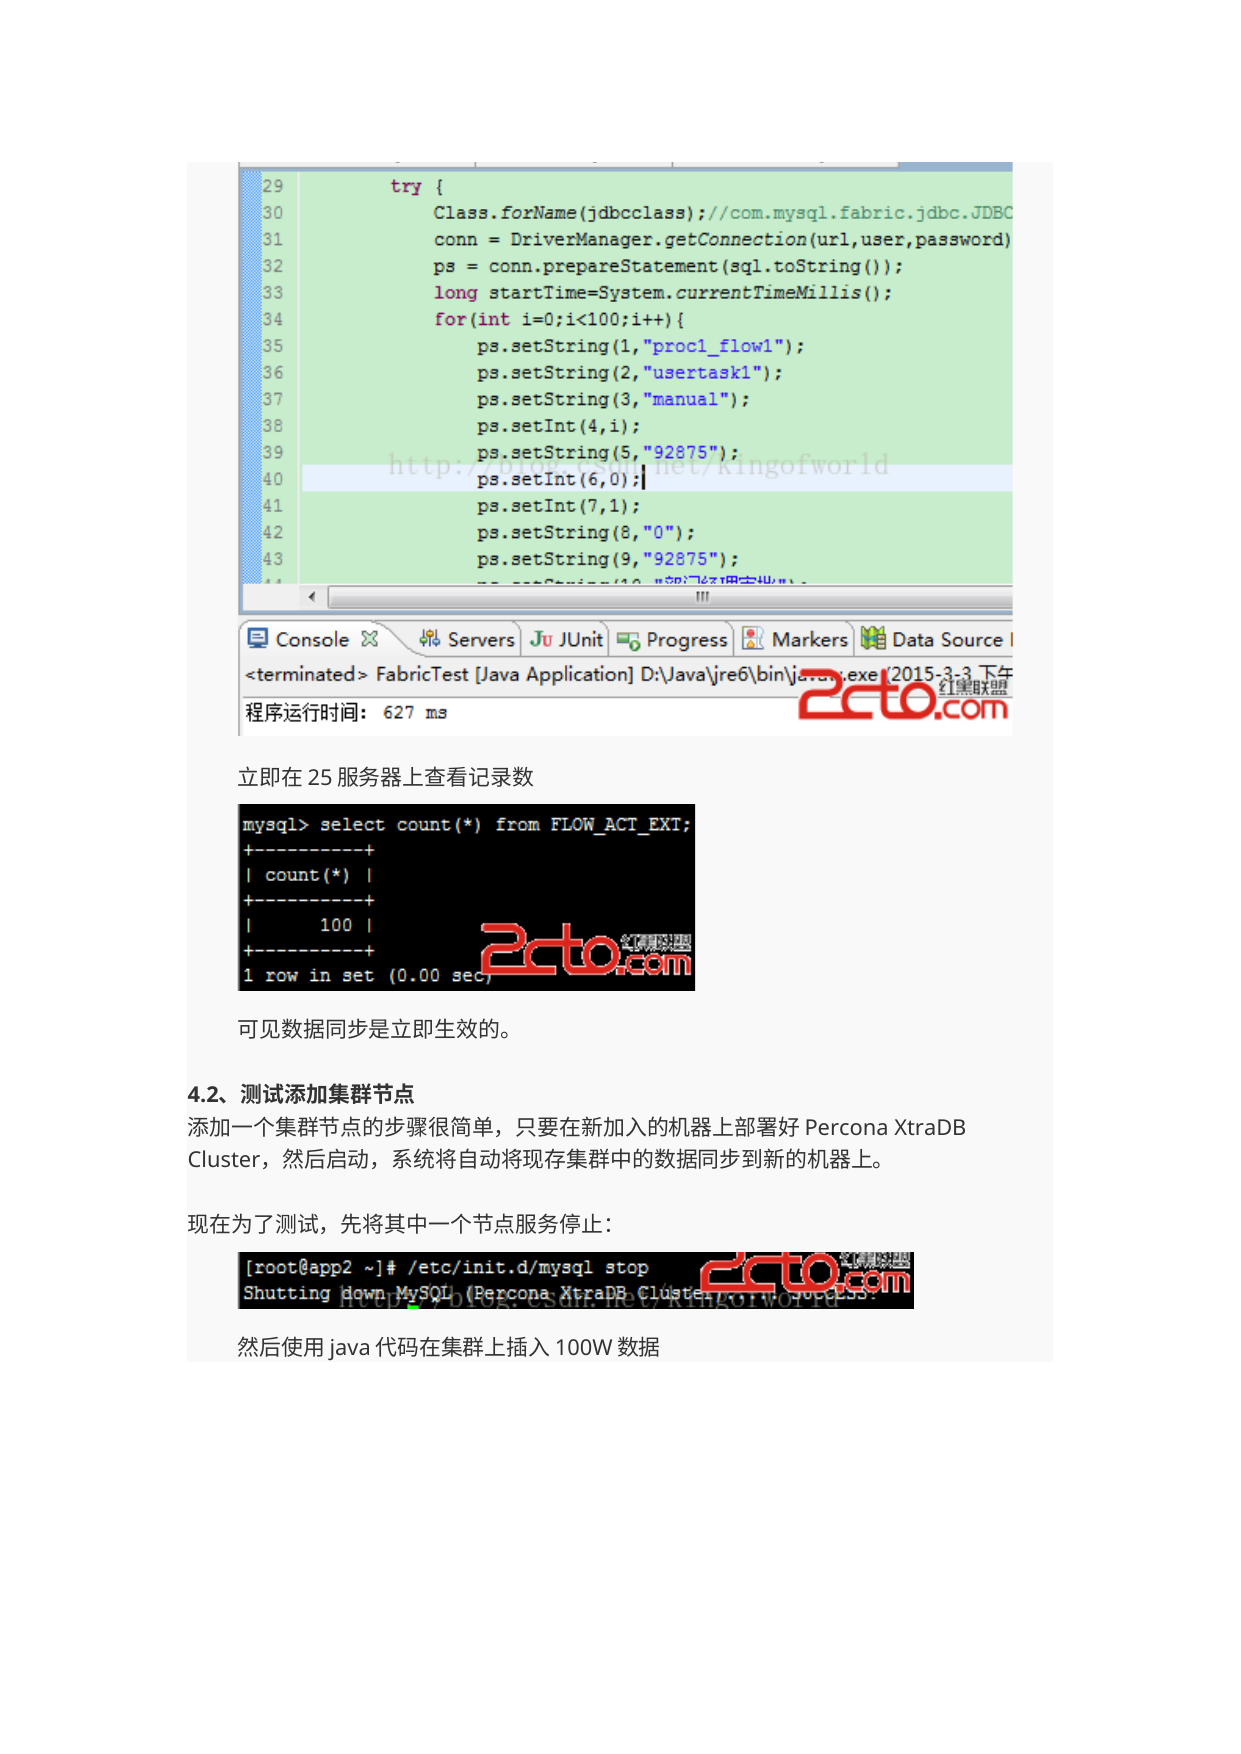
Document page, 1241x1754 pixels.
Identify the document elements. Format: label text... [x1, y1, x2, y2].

picture [237, 804, 696, 991]
picture [237, 162, 1013, 736]
picture [237, 1252, 914, 1309]
text 然后使用java代码在集群上插入100W数据 [187, 1329, 1053, 1362]
text 立即在25服务器上查看记录数 [187, 759, 1053, 792]
text 可见数据同步是立即生效的。 4.2、测试添加集群节点 添加一个集群节点的步骤很简单，只要在新加入的机器上部署好Percona XtraDB Cluster，然后启动，系统将自动将现存集群中的数据同步到新的机器上。 现在为了测试，先将其中一个节点服务停止： [187, 1012, 1053, 1239]
